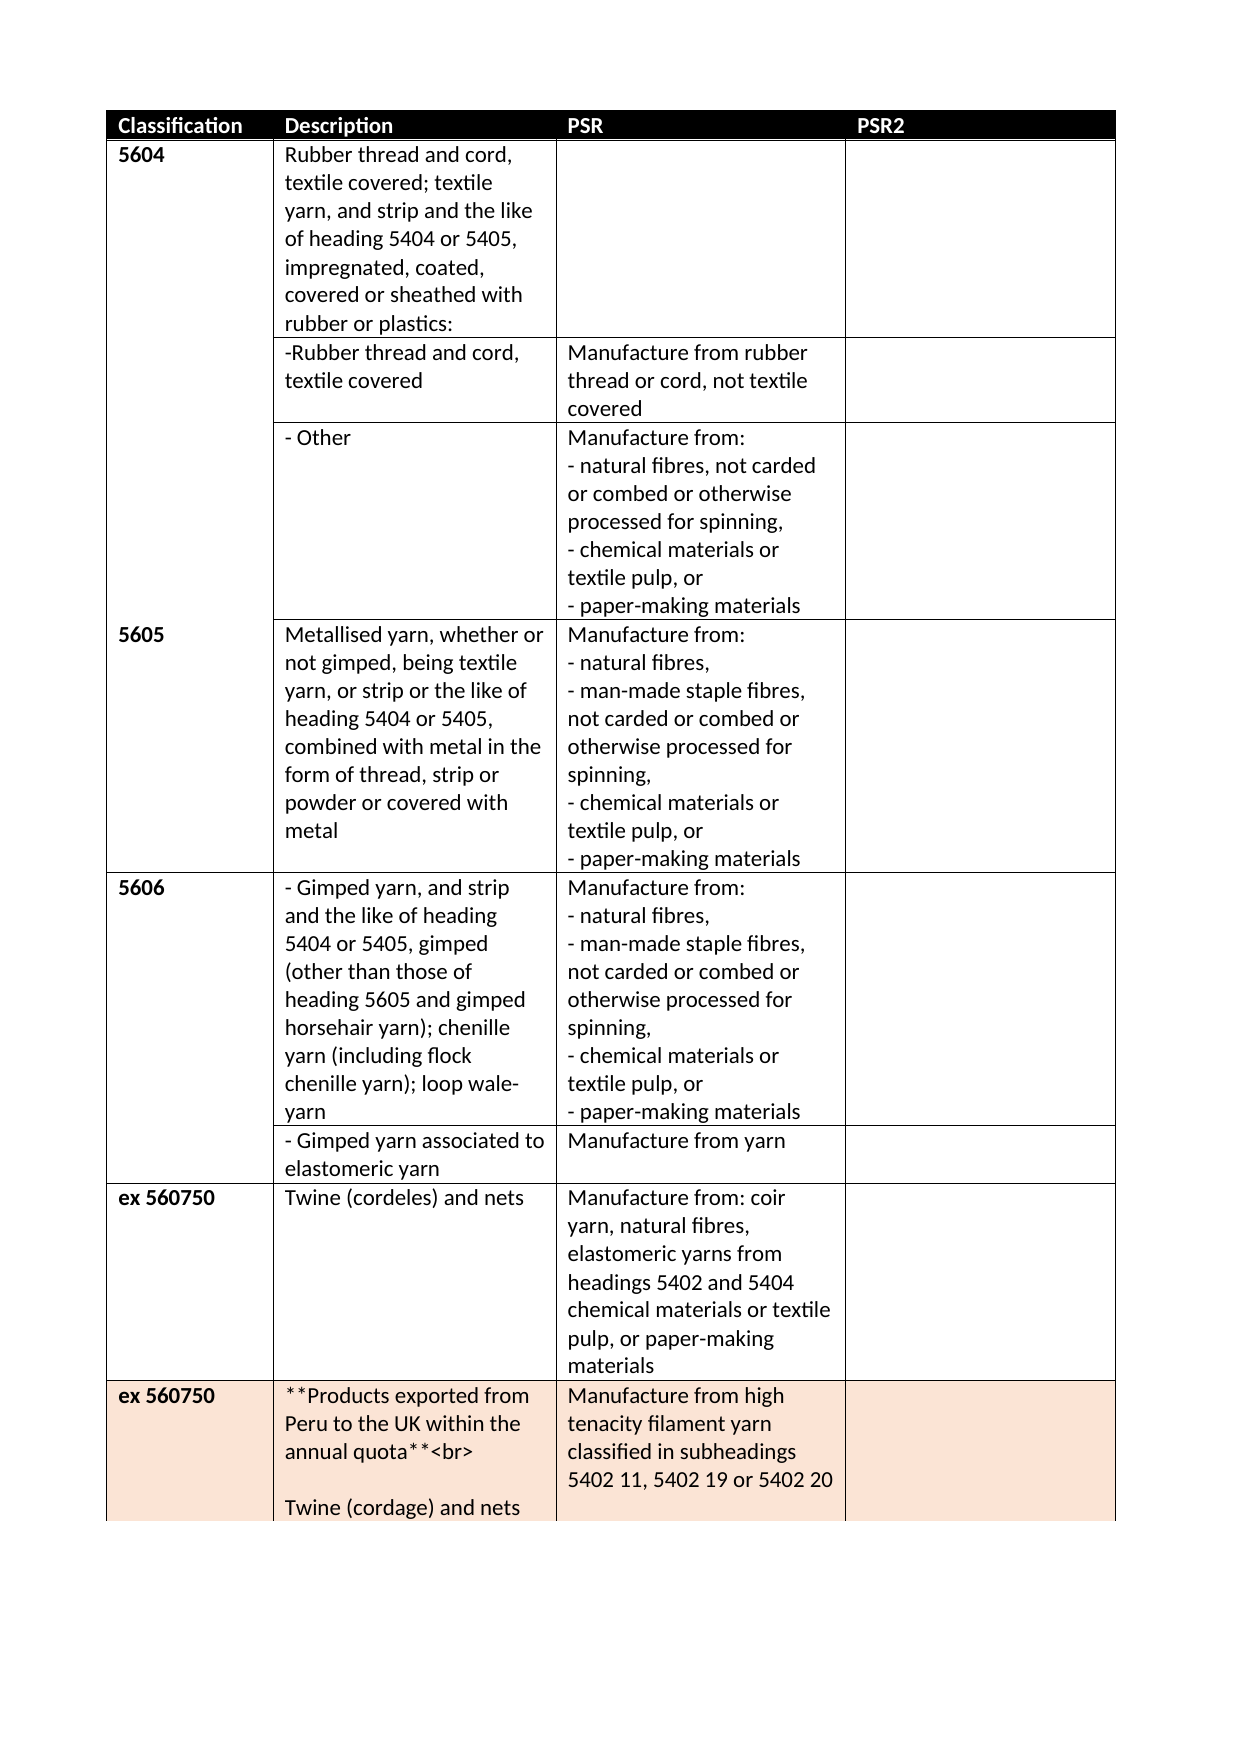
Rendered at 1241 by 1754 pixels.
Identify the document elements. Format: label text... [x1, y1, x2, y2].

table_cell 5606 [107, 873, 273, 1182]
table_cell Manufacture from high tenacity filament yarn classified in subheadings 5402 11, 5402 19 or 5402 20 [557, 1381, 845, 1521]
table_cell ex 560750 [107, 1381, 273, 1521]
table_header PSR2 [846, 111, 1115, 139]
table_cell 5604 [107, 141, 273, 619]
table_cell [846, 1126, 1115, 1182]
table_cell Manufacture from yarn [557, 1126, 845, 1182]
table_cell ex 560750 [107, 1184, 273, 1380]
table_cell - Other [274, 423, 556, 619]
table_cell [846, 338, 1115, 422]
table_cell Rubber thread and cord, textile covered; textile yarn, and strip and the like of heading 5404 or 5405, impregnated, coated, covered or sheathed with rubber or plastics: [274, 141, 556, 337]
table_cell Metallised yarn, whether or not gimped, being textile yarn, or strip or the like of heading 5404 or 5405, combined with metal in the form of thread, strip or powder or covered with metal [274, 620, 556, 872]
table_cell Twine (cordeles) and nets [274, 1184, 556, 1380]
table_cell [846, 141, 1115, 337]
table_cell [846, 423, 1115, 619]
table_header PSR [557, 111, 845, 139]
table_cell [557, 141, 845, 337]
table_cell [846, 1381, 1115, 1521]
table_cell Manufacture from rubber thread or cord, not textile covered [557, 338, 845, 422]
table_cell -Rubber thread and cord, textile covered [274, 338, 556, 422]
table_cell - Gimped yarn associated to elastomeric yarn [274, 1126, 556, 1182]
table_header Classification [107, 111, 273, 139]
table_cell [846, 873, 1115, 1125]
table_cell Manufacture from: - natural fibres, - man-made staple fibres, not carded or combed or otherwise processed for spinning, - chemical materials or textile pulp, or - paper-making materials [557, 873, 845, 1125]
table_cell Manufacture from: - natural fibres, not carded or combed or otherwise processed for spinning, - chemical materials or textile pulp, or - paper-making materials [557, 423, 845, 619]
table_cell [846, 1184, 1115, 1380]
table_cell **Products exported from Peru to the UK within the annual quota**<br> Twine (cordage) and nets [274, 1381, 556, 1521]
table_cell 5605 [107, 619, 273, 872]
table_cell - Gimped yarn, and strip and the like of heading 5404 or 5405, gimped (other than those of heading 5605 and gimped horsehair yarn); chenille yarn (including flock chenille yarn); loop wale-yarn [274, 873, 556, 1125]
table_header Description [274, 111, 556, 139]
table_cell [846, 620, 1115, 872]
table_cell Manufacture from: - natural fibres, - man-made staple fibres, not carded or combed or otherwise processed for spinning, - chemical materials or textile pulp, or - paper-making materials [557, 620, 845, 872]
